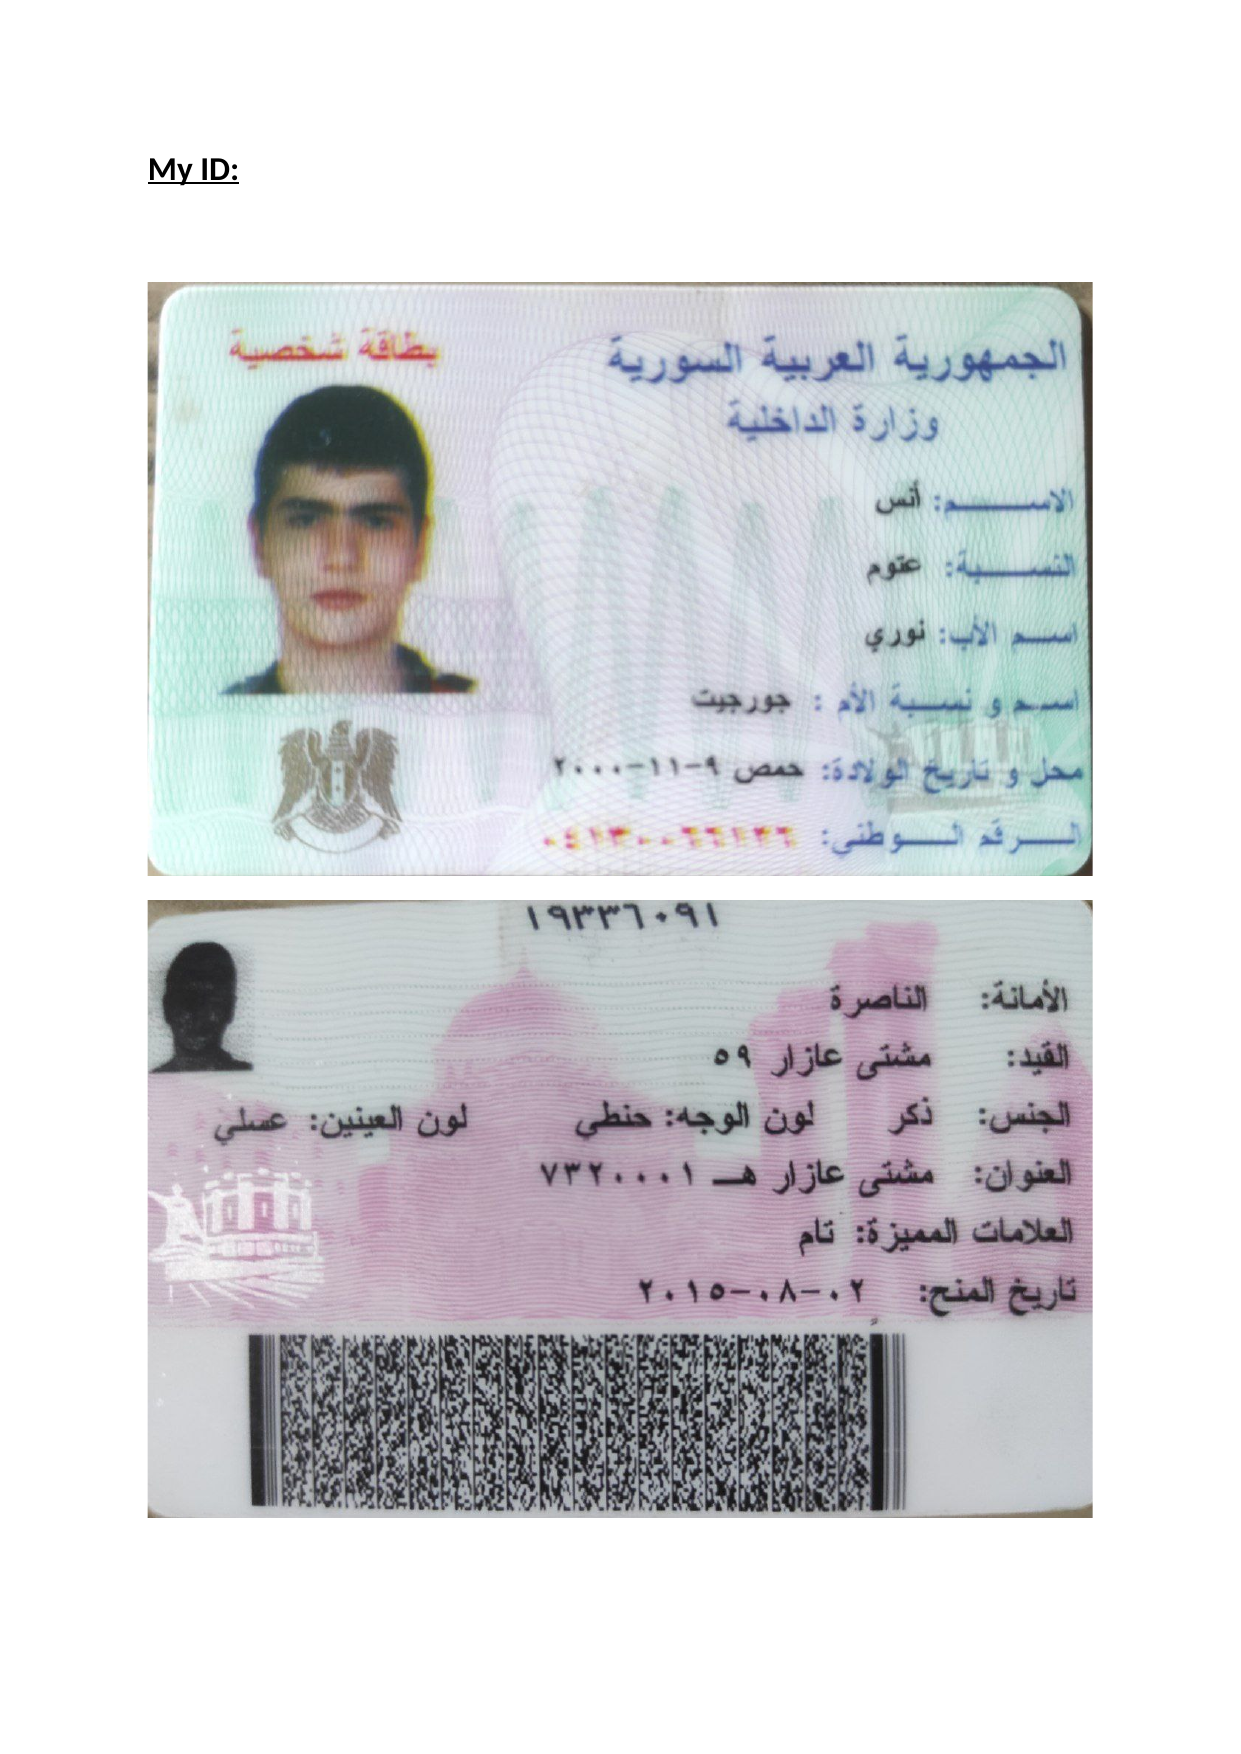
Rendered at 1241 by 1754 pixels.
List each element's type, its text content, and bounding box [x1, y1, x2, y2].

picture [147, 282, 1093, 876]
text My ID: [148, 148, 1093, 188]
picture [147, 900, 1093, 1518]
